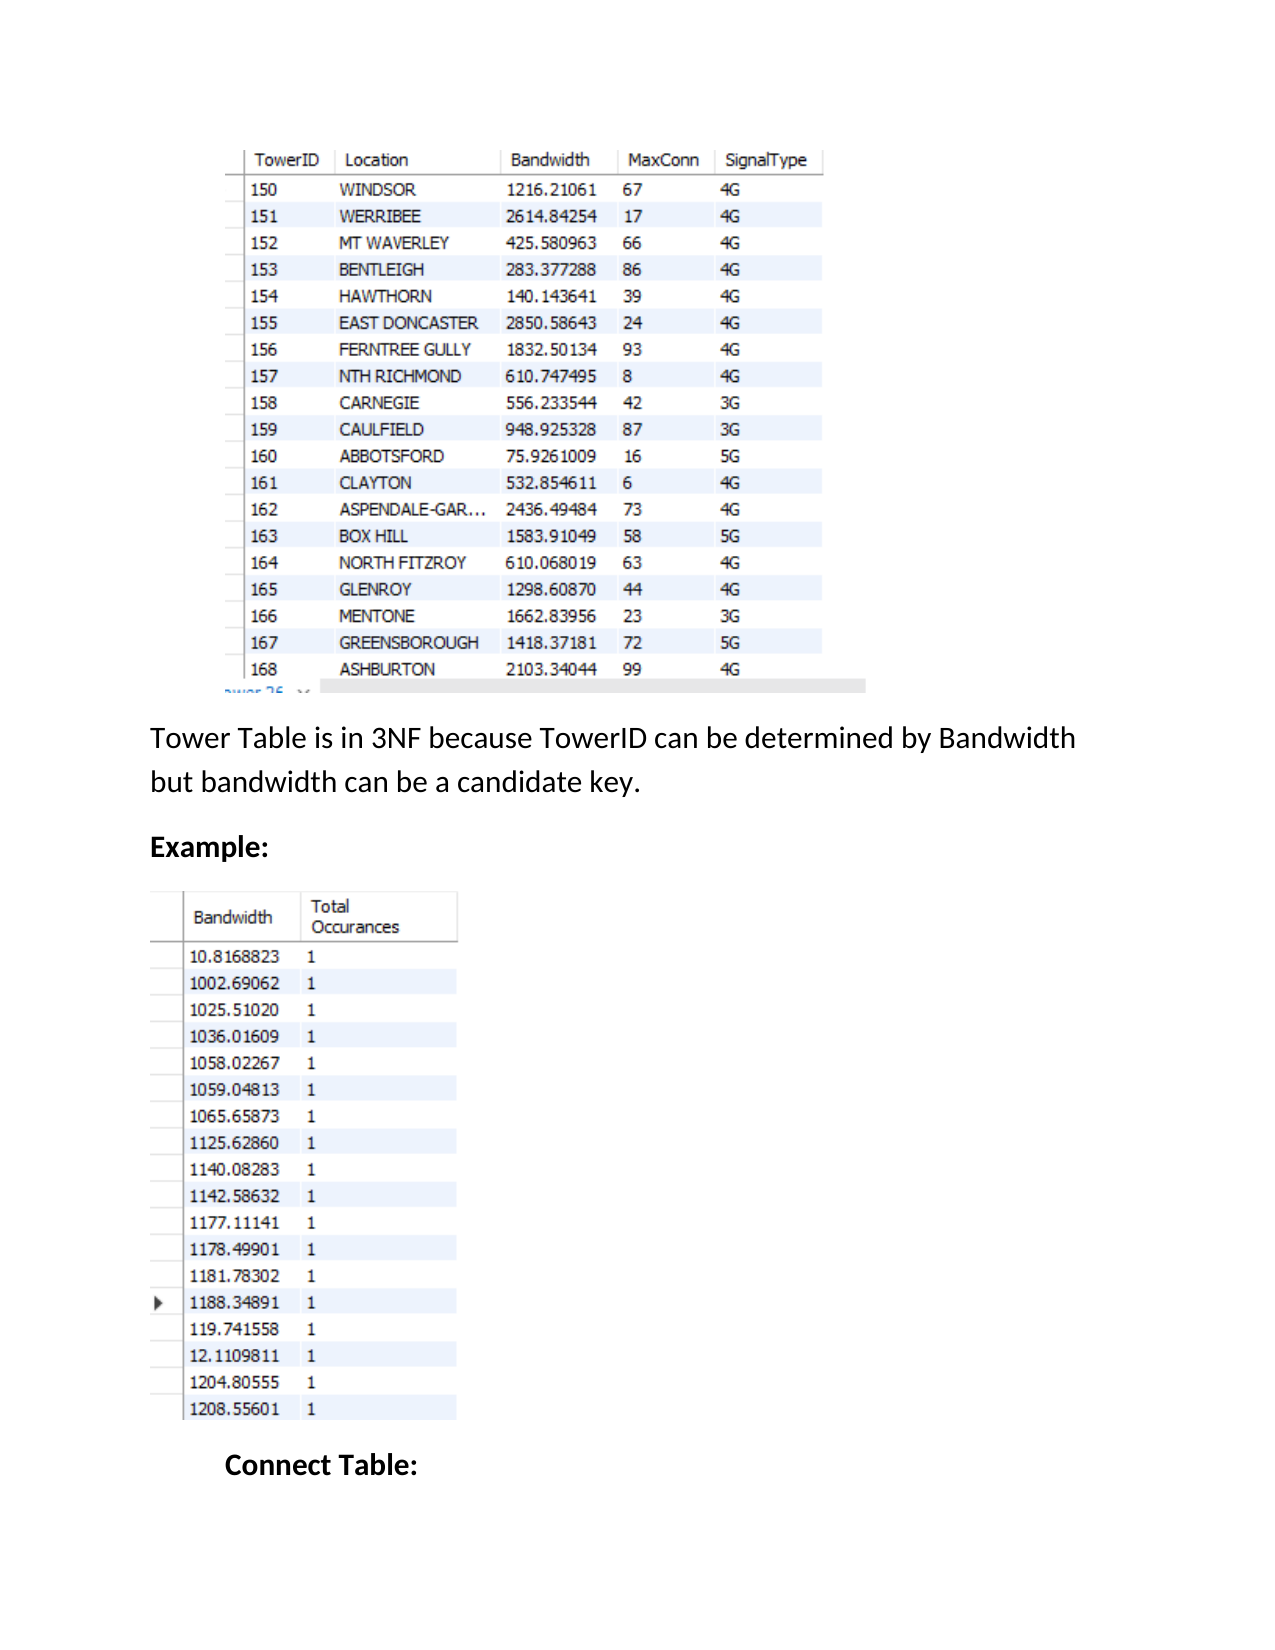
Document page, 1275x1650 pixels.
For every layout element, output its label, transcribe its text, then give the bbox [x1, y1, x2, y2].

text Tower Table is in 3NF because TowerID can be determined by Bandwidth but bandwidth can be a candidate key. [150, 719, 1125, 801]
text Example: [150, 827, 1125, 865]
text Connect Table: [150, 1445, 1125, 1483]
picture [225, 150, 866, 693]
picture [150, 891, 463, 1420]
